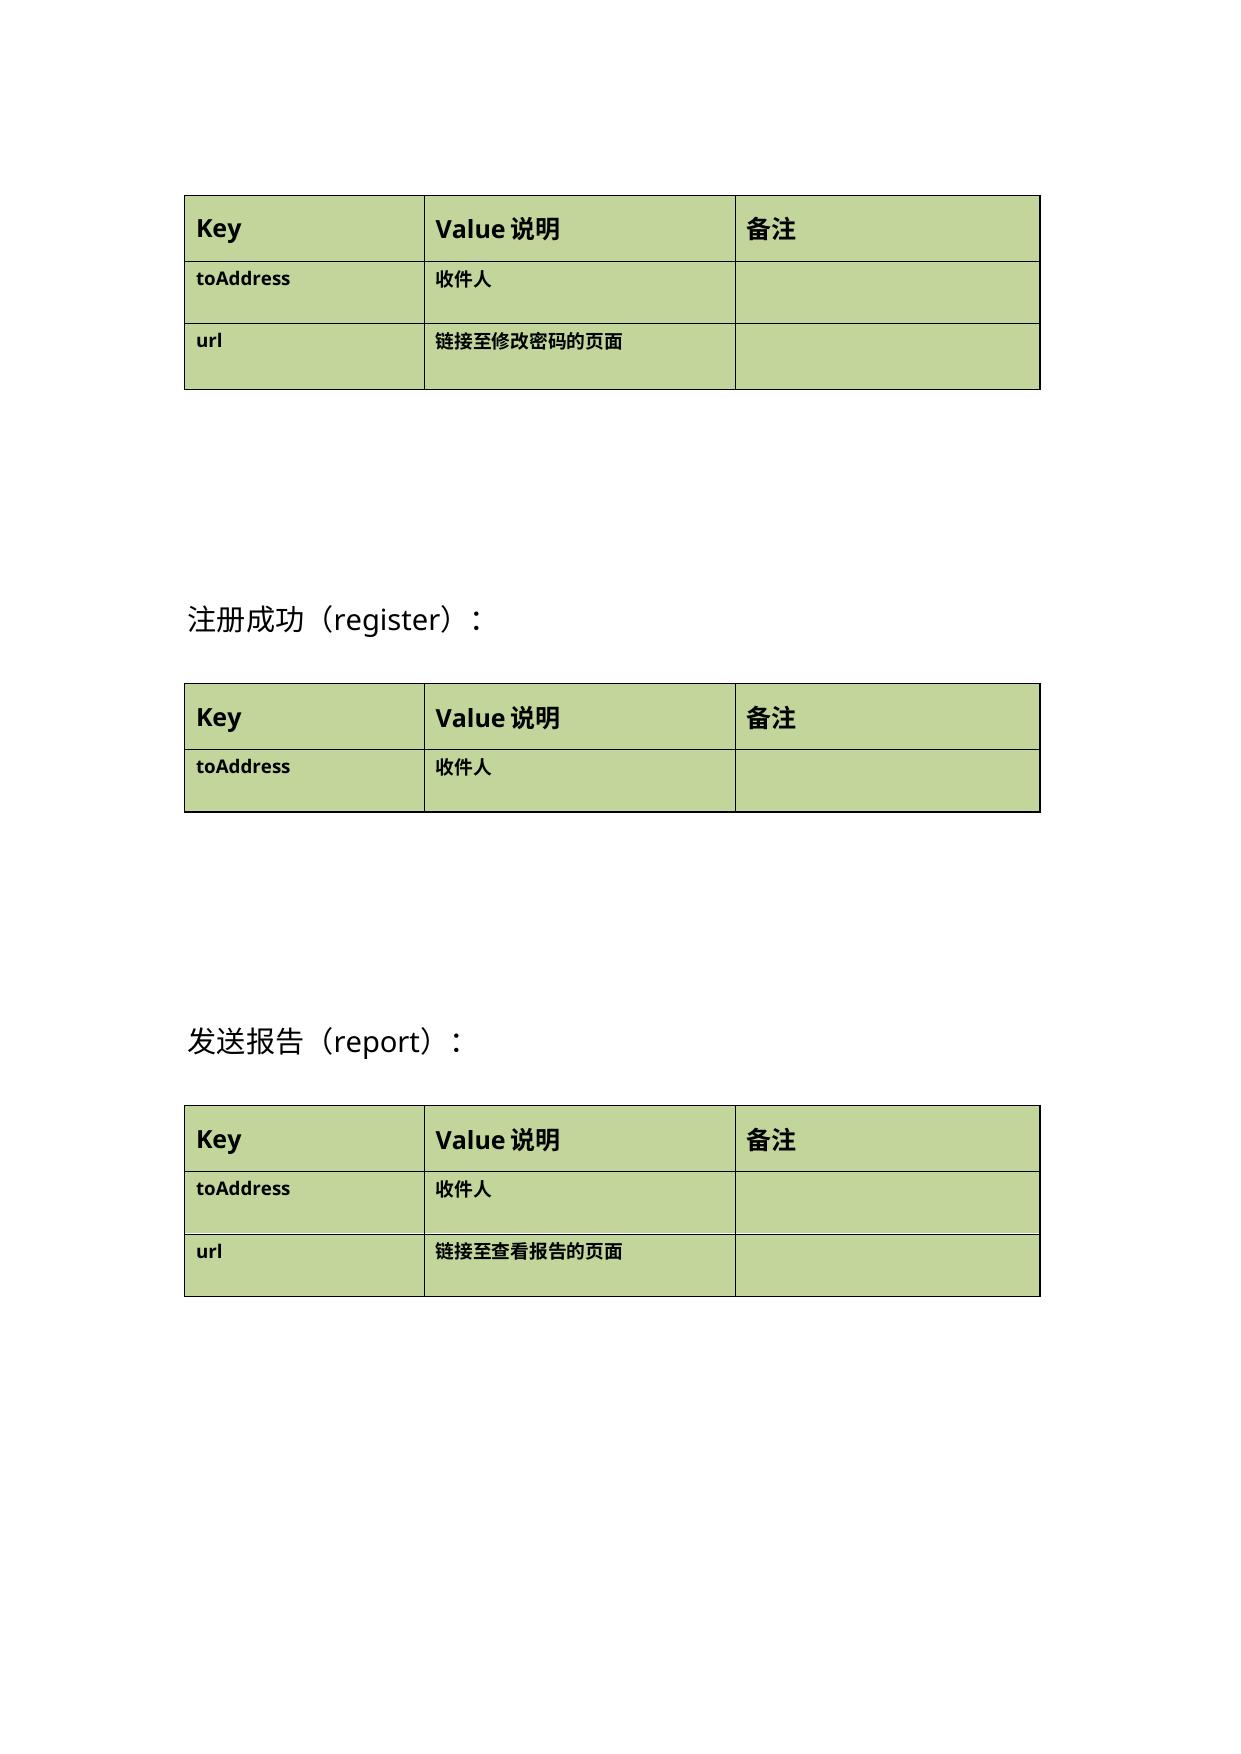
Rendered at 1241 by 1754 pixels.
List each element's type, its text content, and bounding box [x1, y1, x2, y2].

table_cell 链接至查看报告的页面 [425, 1235, 735, 1296]
table_cell 收件人 [425, 262, 735, 323]
table_cell toAddress [185, 262, 424, 323]
text 注册成功（register）： [187, 585, 1053, 650]
table_cell [736, 750, 1039, 811]
table_header Key [185, 196, 424, 261]
table_header Value说明 [425, 1106, 735, 1171]
table_cell 链接至修改密码的页面 [425, 324, 735, 389]
table_cell toAddress [185, 750, 424, 811]
table_header 备注 [736, 1106, 1039, 1171]
table_cell 收件人 [425, 750, 735, 811]
table_header 备注 [736, 196, 1039, 261]
table_cell url [185, 324, 424, 389]
table_cell url [185, 1235, 424, 1296]
table_header Key [185, 1106, 424, 1171]
table_header 备注 [736, 684, 1039, 749]
table_header Key [185, 684, 424, 749]
table_cell toAddress [185, 1172, 424, 1233]
table_cell [736, 324, 1039, 389]
text 发送报告（report）： [187, 1007, 1053, 1072]
table_cell [736, 1235, 1039, 1296]
table_cell [736, 262, 1039, 323]
table_cell [736, 1172, 1039, 1233]
table_header Value说明 [425, 684, 735, 749]
table_header Value说明 [425, 196, 735, 261]
table_cell 收件人 [425, 1172, 735, 1233]
